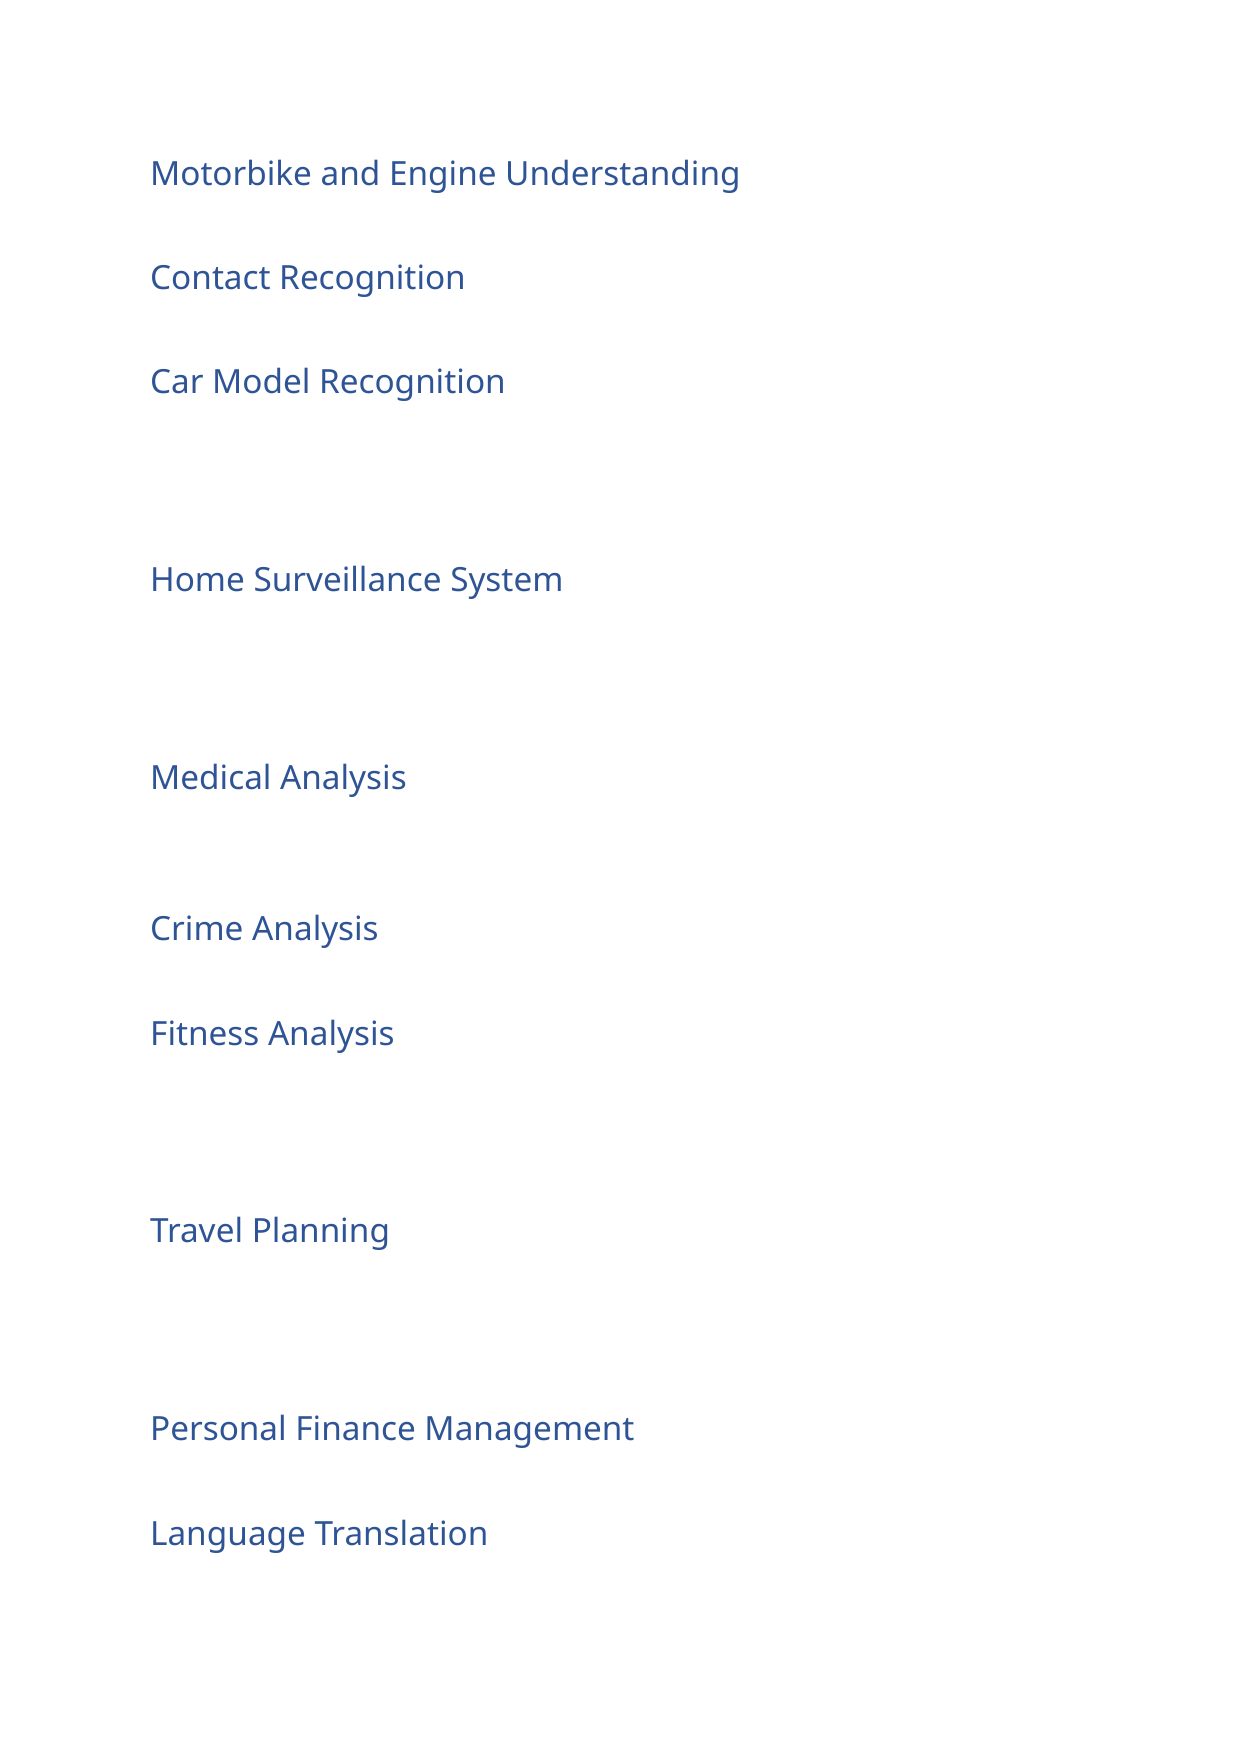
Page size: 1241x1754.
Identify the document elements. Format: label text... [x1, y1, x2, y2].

subtitle Language Translation [150, 1509, 1090, 1555]
subtitle Travel Planning [150, 1207, 1090, 1253]
subtitle Car Model Recognition [150, 358, 1090, 404]
subtitle Home Surveillance System [150, 556, 1090, 602]
subtitle Medical Analysis [150, 754, 1090, 799]
subtitle Contact Recognition [150, 254, 1090, 299]
subtitle Personal Finance Management [150, 1405, 1090, 1451]
subtitle Motorbike and Engine Understanding [150, 150, 1090, 195]
subtitle Crime Analysis [150, 905, 1090, 951]
subtitle Fitness Analysis [150, 1009, 1090, 1055]
